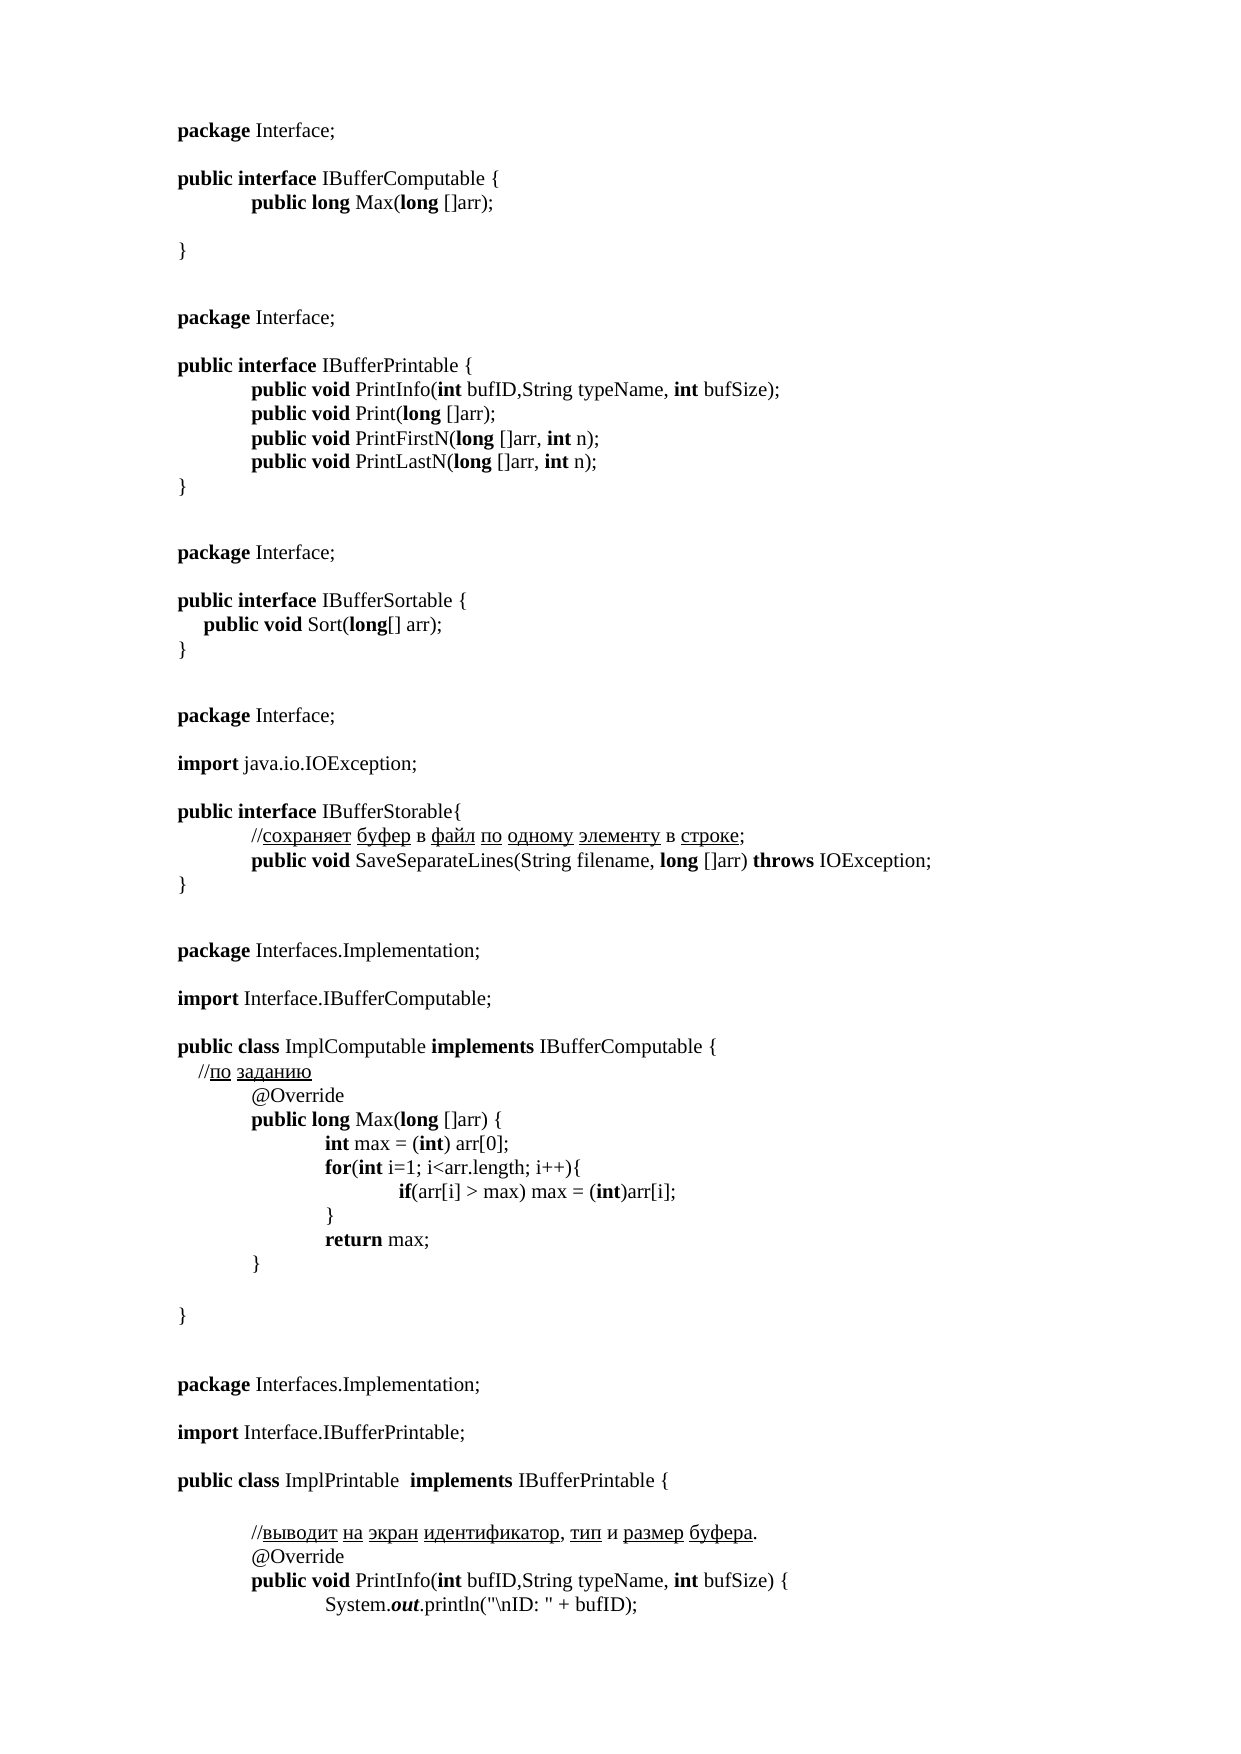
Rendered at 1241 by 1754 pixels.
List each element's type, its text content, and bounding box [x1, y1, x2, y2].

text //выводит на экран идентификатор, тип и размер буфера. [177, 1520, 1152, 1544]
text public void Print(long []arr); [177, 401, 1152, 425]
text //сохраняет буфер в файл по одному элементу в строке; [177, 823, 1152, 847]
text import Interface.IBufferPrintable; [177, 1420, 1152, 1444]
text public void SaveSeparateLines(String filename, long []arr) throws IOException; [177, 847, 1152, 872]
text import Interface.IBufferComputable; [177, 986, 1152, 1010]
text package Interface; [177, 703, 1152, 727]
text public void PrintFirstN(long []arr, int n); [177, 425, 1152, 449]
text } [177, 1203, 1152, 1227]
text public class ImplPrintable implements IBufferPrintable { [177, 1468, 1152, 1492]
text @Override [177, 1544, 1152, 1568]
text package Interface; [177, 540, 1152, 564]
text } [177, 1251, 1152, 1275]
text import java.io.IOException; [177, 751, 1152, 775]
text public void PrintInfo(int bufID,String typeName, int bufSize) { [177, 1568, 1152, 1592]
text public long Max(long []arr) { [177, 1107, 1152, 1131]
text } [177, 872, 1152, 896]
text } [177, 636, 1152, 661]
text } [177, 238, 1152, 262]
text package Interface; [177, 118, 1152, 142]
text public void PrintLastN(long []arr, int n); [177, 449, 1152, 473]
text public void PrintInfo(int bufID,String typeName, int bufSize); [177, 377, 1152, 401]
list } [177, 1303, 1152, 1327]
text package Interfaces.Implementation; [177, 1372, 1152, 1396]
text package Interfaces.Implementation; [177, 938, 1152, 962]
text @Override [177, 1083, 1152, 1107]
text if(arr[i] > max) max = (int)arr[i]; [177, 1179, 1152, 1203]
text public void Sort(long[] arr); [177, 612, 1152, 636]
text return max; [177, 1227, 1152, 1251]
text int max = (int) arr[0]; [177, 1131, 1152, 1155]
text System.out.println("\nID: " + bufID); [177, 1592, 1152, 1616]
text } [177, 473, 1152, 498]
text public interface IBufferComputable { [177, 166, 1152, 190]
text public interface IBufferPrintable { [177, 353, 1152, 377]
text public interface IBufferSortable { [177, 588, 1152, 612]
text public interface IBufferStorable{ [177, 799, 1152, 823]
text public class ImplComputable implements IBufferComputable { [177, 1034, 1152, 1058]
text public long Max(long []arr); [177, 190, 1152, 214]
text package Interface; [177, 305, 1152, 329]
text //по заданию [177, 1058, 1152, 1083]
text for(int i=1; i<arr.length; i++){ [177, 1155, 1152, 1179]
